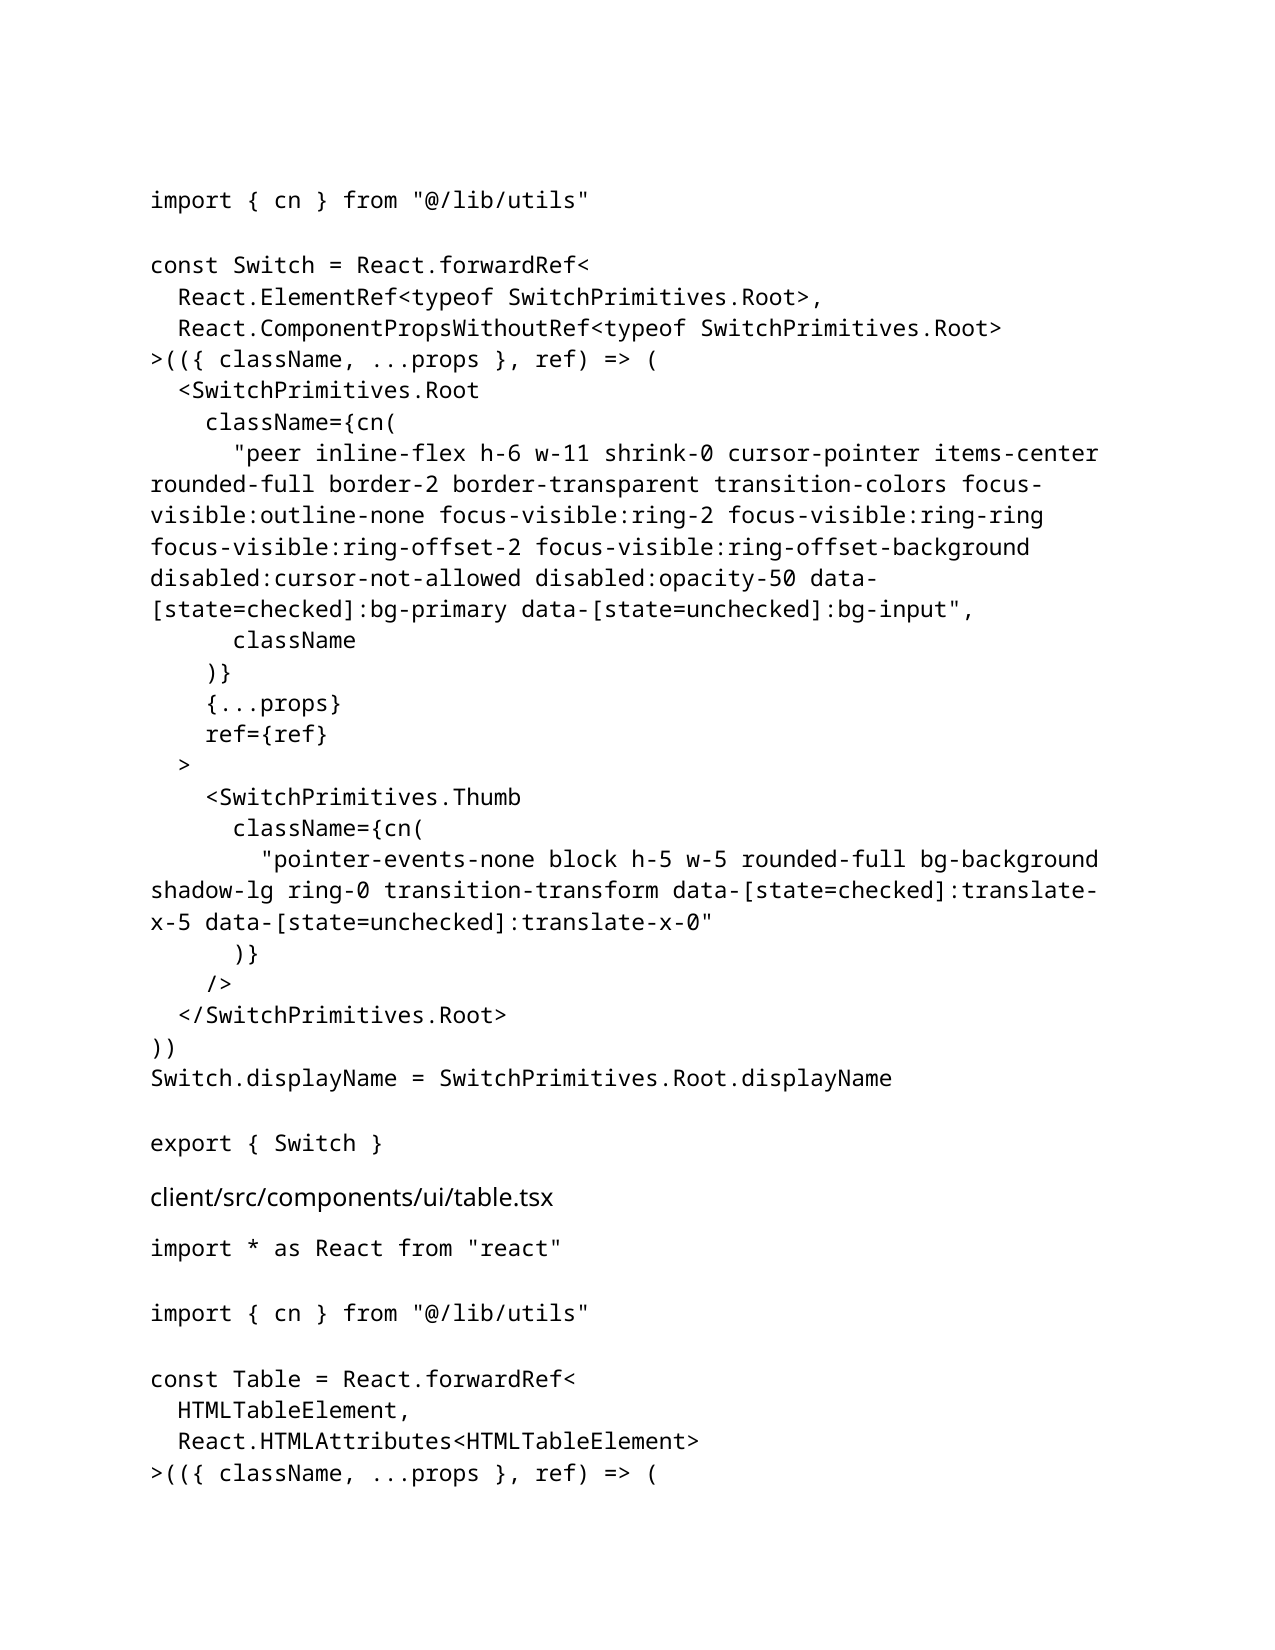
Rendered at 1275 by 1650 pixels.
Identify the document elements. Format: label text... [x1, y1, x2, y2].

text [150, 1232, 1125, 1488]
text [150, 150, 1125, 1158]
text client/src/components/ui/table.tsx [150, 1179, 1125, 1213]
